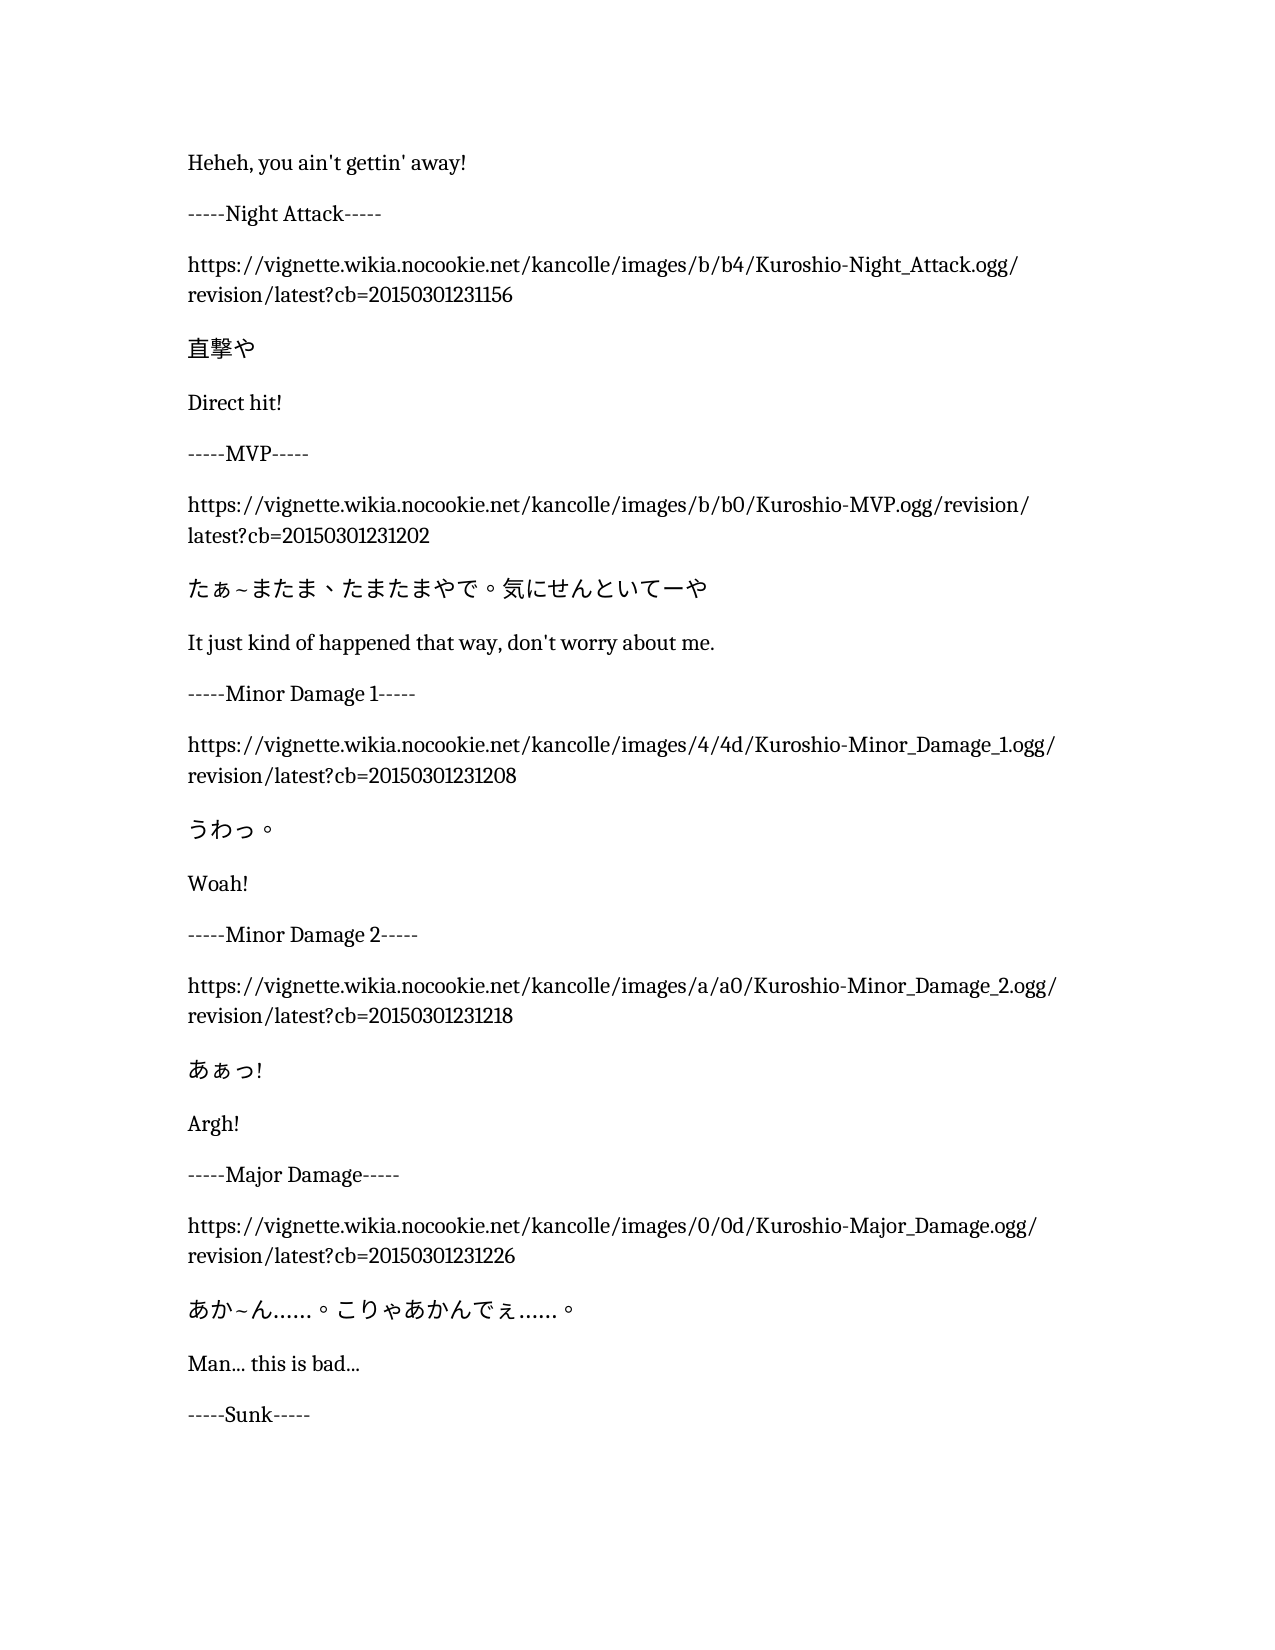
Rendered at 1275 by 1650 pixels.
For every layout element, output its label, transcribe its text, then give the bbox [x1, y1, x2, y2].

text https://vignette.wikia.nocookie.net/kancolle/images/b/b4/Kuroshio-Night_Attack.ogg/revision/latest?cb=20150301231156 [187, 252, 1087, 309]
text It just kind of happened that way, don't worry about me. [187, 630, 1087, 657]
text うわっ。 [187, 813, 1087, 845]
text https://vignette.wikia.nocookie.net/kancolle/images/4/4d/Kuroshio-Minor_Damage_1.ogg/revision/latest?cb=20150301231208 [187, 732, 1087, 789]
text -----Night Attack----- [187, 201, 1087, 227]
text あぁっ! [187, 1054, 1087, 1085]
text Man... this is bad... [187, 1351, 1087, 1377]
text -----Minor Damage 1----- [187, 681, 1087, 708]
text -----Sunk----- [187, 1402, 1087, 1428]
text たぁ~またま、たまたまやで。気にせんといてーや [187, 573, 1087, 605]
text Woah! [187, 870, 1087, 897]
text https://vignette.wikia.nocookie.net/kancolle/images/a/a0/Kuroshio-Minor_Damage_2.ogg/revision/latest?cb=20150301231218 [187, 972, 1087, 1029]
text https://vignette.wikia.nocookie.net/kancolle/images/b/b0/Kuroshio-MVP.ogg/revision/latest?cb=20150301231202 [187, 492, 1087, 549]
text 直撃や [187, 333, 1087, 364]
text Direct hit! [187, 390, 1087, 416]
text Argh! [187, 1110, 1087, 1137]
text Heheh, you ain't gettin' away! [187, 150, 1087, 176]
text あか~ん……。こりゃあかんでぇ……。 [187, 1294, 1087, 1325]
text -----Minor Damage 2----- [187, 921, 1087, 948]
text -----Major Damage----- [187, 1161, 1087, 1188]
text -----MVP----- [187, 441, 1087, 467]
text https://vignette.wikia.nocookie.net/kancolle/images/0/0d/Kuroshio-Major_Damage.ogg/revision/latest?cb=20150301231226 [187, 1212, 1087, 1269]
